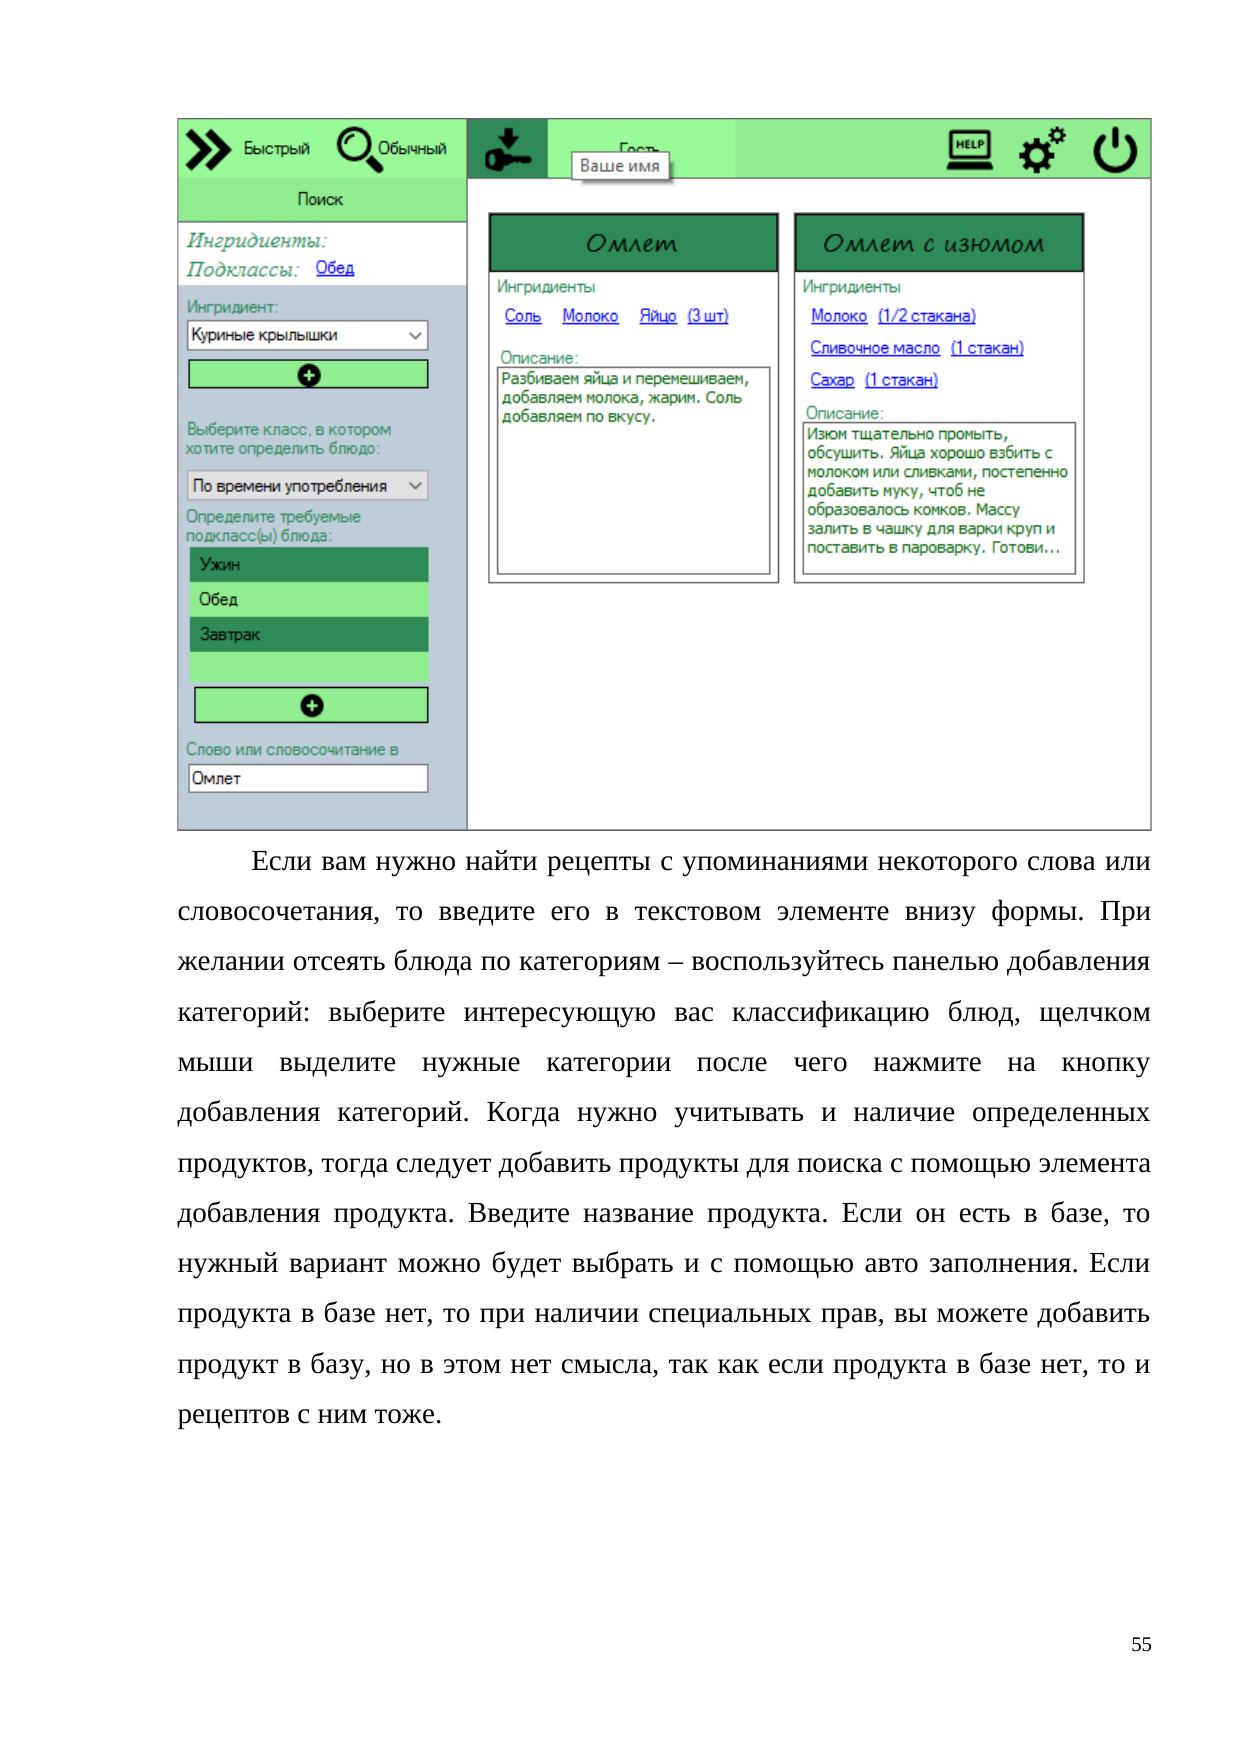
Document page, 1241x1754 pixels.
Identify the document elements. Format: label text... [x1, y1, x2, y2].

text Если вам нужно найти рецепты с упоминаниями некоторого слова или словосочетания, то введите его в текстовом элементе внизу формы. При желании отсеять блюда по категориям – воспользуйтесь панелью добавления категорий: выберите интересующую вас классификацию блюд, щелчком мыши выделите нужные категории после чего нажмите на кнопку добавления категорий. Когда нужно учитывать и наличие определенных продуктов, тогда следует добавить продукты для поиска с помощью элемента добавления продукта. Введите название продукта. Если он есть в базе, то нужный вариант можно будет выбрать и с помощью авто заполнения. Если продукта в базе нет, то при наличии специальных прав, вы можете добавить продукт в базу, но в этом нет смысла, так как если продукта в базе нет, то и рецептов с ним тоже. [177, 843, 1152, 1430]
picture [177, 118, 1152, 831]
